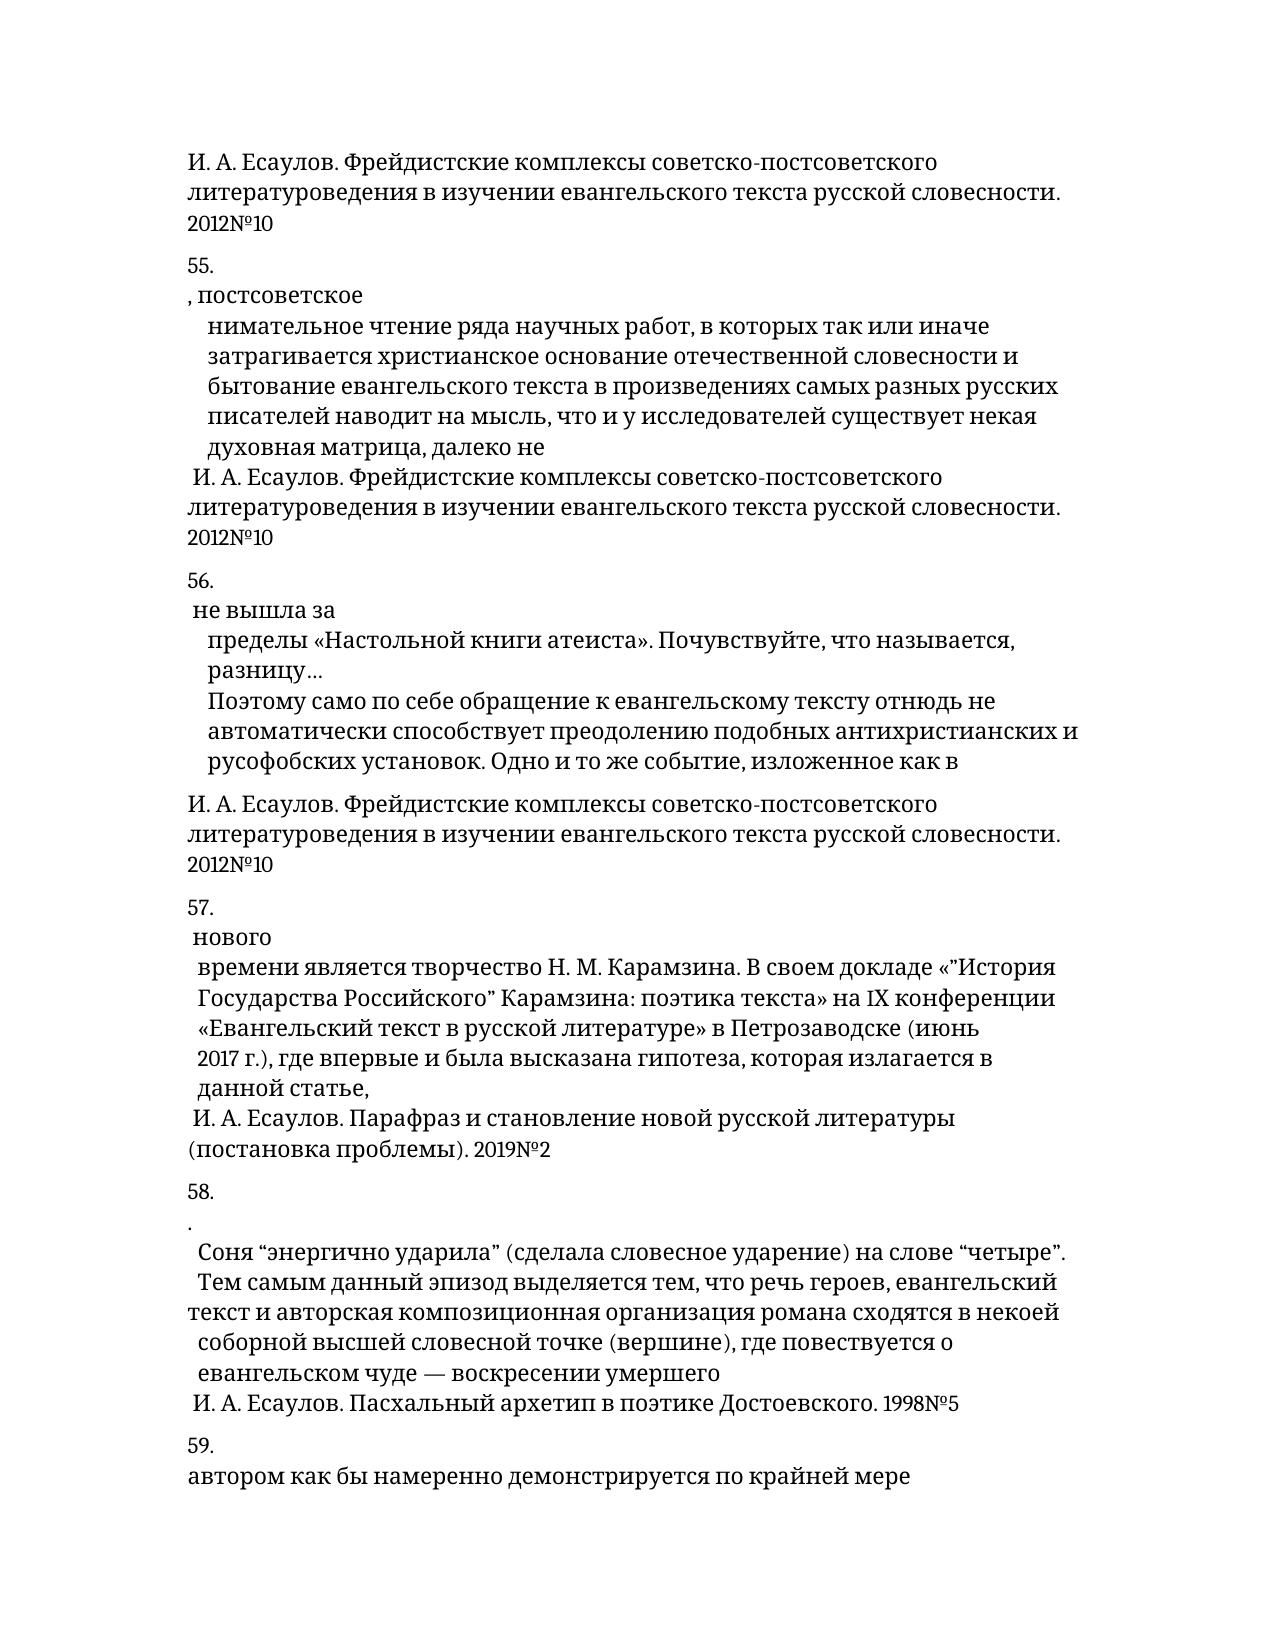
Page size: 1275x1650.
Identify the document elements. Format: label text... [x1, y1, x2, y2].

text И. А. Есаулов. Фрейдистские комплексы советско-постсоветского литературоведения в изучении евангельского текста русской словесности. 2012№10 [187, 150, 1087, 237]
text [187, 1433, 1087, 1490]
text И. А. Есаулов. Фрейдистские комплексы советско-постсоветского литературоведения в изучении евангельского текста русской словесности. 2012№10 [187, 792, 1087, 878]
text 58. . Соня “энергично ударила” (сделала словесное ударение) на слове “четыре”. Тем самым данный эпизод выделяется тем, что речь героев, евангельский текст и авторская композиционная организация романа сходятся в некоей соборной высшей словесной точке (вершине), где повествуется о евангельском чуде ― воскресении умершего И. А. Есаулов. Пасхальный архетип в поэтике Достоевского. 1998№5 [187, 1179, 1087, 1417]
text 55. , постсоветское нимательное чтение ряда научных работ, в которых так или иначе затрагивается христианское основание отечественной словесности и бытование евангельского текста в произведениях самых разных русских писателей наводит на мысль, что и у исследователей существует некая духовная матрица, далеко не И. А. Есаулов. Фрейдистские комплексы советско-постсоветского литературоведения в изучении евангельского текста русской словесности. 2012№10 [187, 253, 1087, 551]
text 57. нового времени является творчество Н. М. Карамзина. В своем докладе «”История Государства Российского” Карамзина: поэтика текста» на IХ конференции «Евангельский текст в русской литературе» в Петрозаводске (июнь 2017 г.), где впервые и была высказана гипотеза, которая излагается в данной статье, И. А. Есаулов. Парафраз и становление новой русской литературы (постановка проблемы). 2019№2 [187, 895, 1087, 1163]
text 56. не вышла за пределы «Настольной книги атеиста». Почувствуйте, что называется, разницу… Поэтому само по себе обращение к евангельскому тексту отнюдь не автоматически способствует преодолению подобных антихристианских и русофобских установок. Одно и то же событие, изложенное как в [187, 568, 1087, 775]
